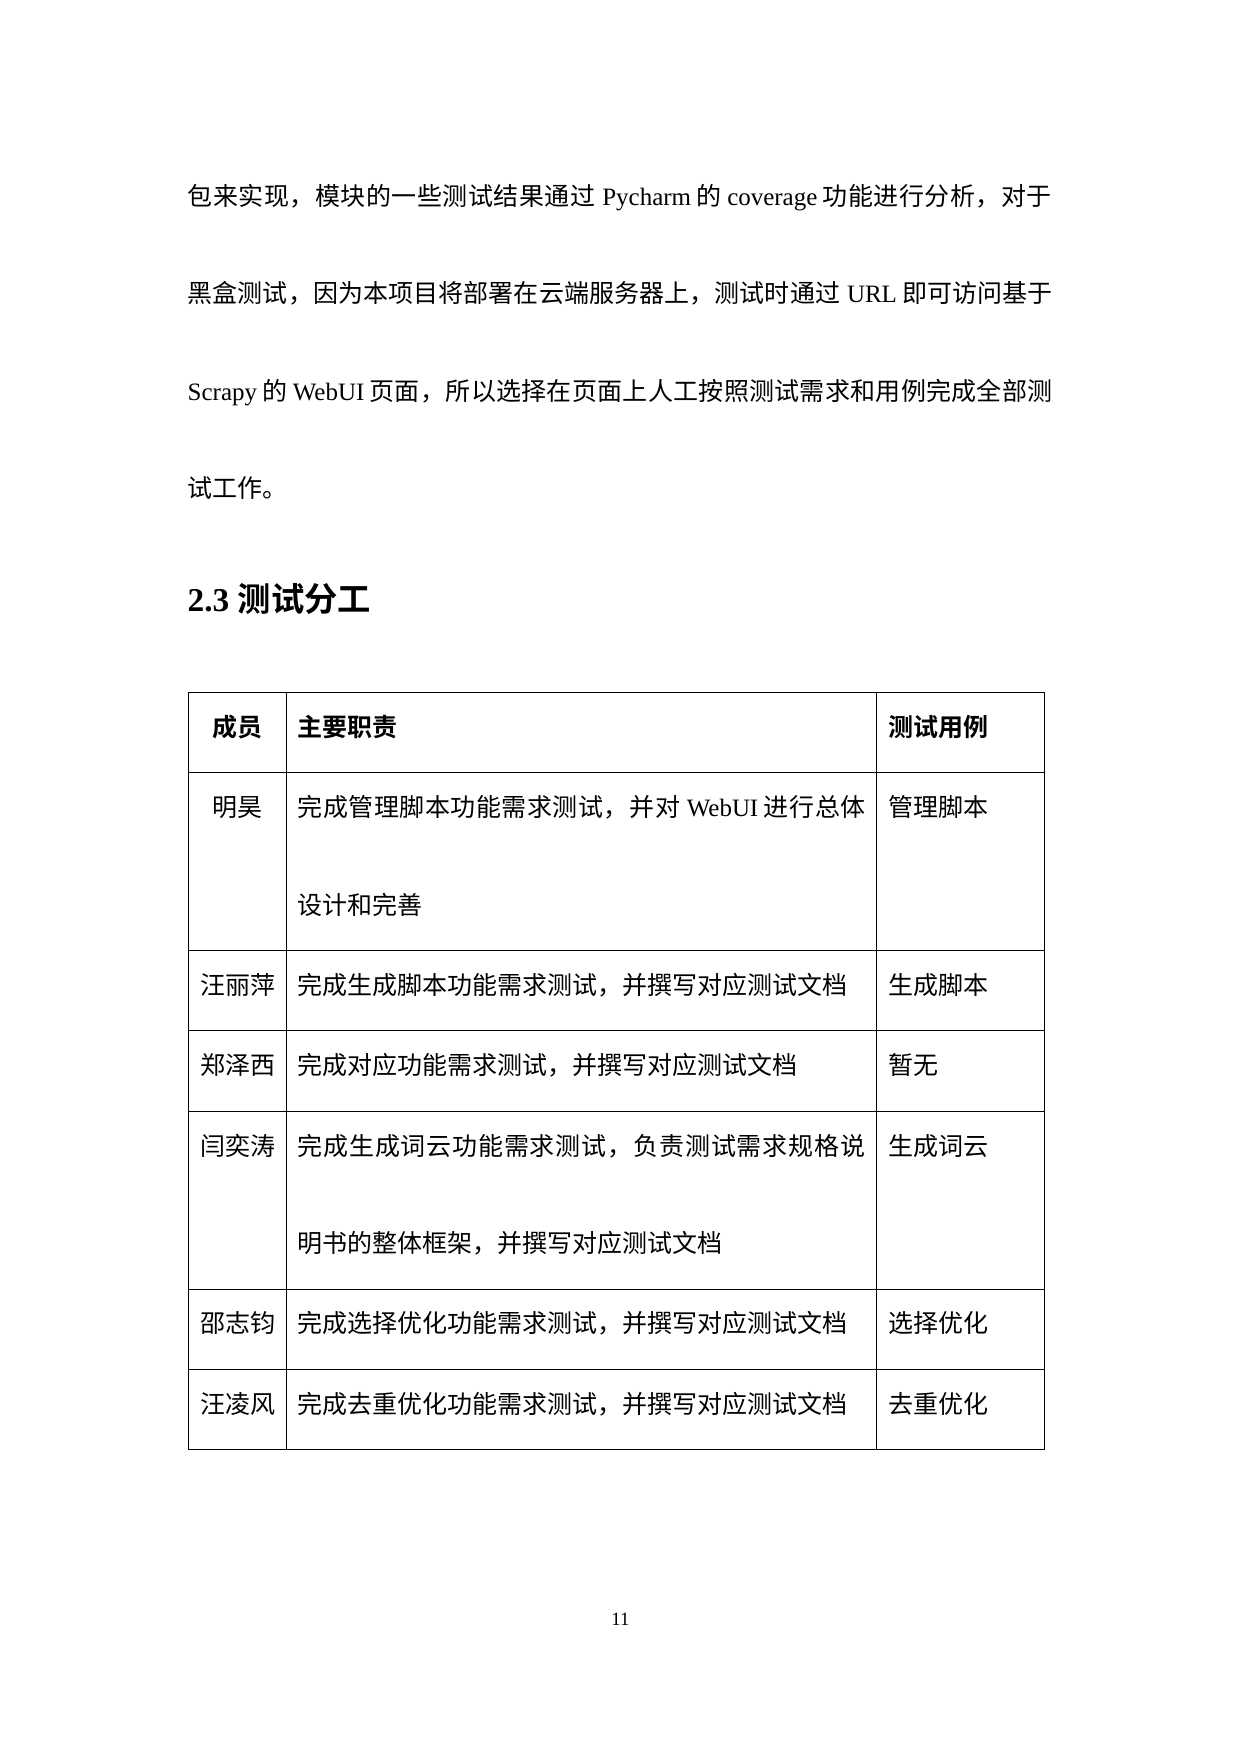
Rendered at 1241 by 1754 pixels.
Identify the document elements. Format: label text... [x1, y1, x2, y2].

table_cell 生成脚本 [877, 951, 1044, 1030]
table_header 成员 [189, 693, 286, 772]
table_header 测试用例 [877, 693, 1044, 772]
table_header 主要职责 [287, 693, 876, 772]
table_cell 完成生成脚本功能需求测试，并撰写对应测试文档 [287, 951, 876, 1030]
subtitle 2.3 测试分工 [187, 565, 1053, 630]
table_cell 完成去重优化功能需求测试，并撰写对应测试文档 [287, 1370, 876, 1449]
table_cell 暂无 [877, 1031, 1044, 1111]
table_cell 闫奕涛 [189, 1112, 286, 1288]
table_cell 汪凌风 [189, 1370, 286, 1449]
table_cell 完成管理脚本功能需求测试，并对WebUI进行总体设计和完善 [287, 773, 876, 950]
table_cell 完成选择优化功能需求测试，并撰写对应测试文档 [287, 1290, 876, 1369]
table_cell 明昊 [189, 773, 286, 950]
table_cell 汪丽萍 [189, 951, 286, 1030]
table_cell 郑泽西 [189, 1031, 286, 1111]
table_cell 邵志钧 [189, 1290, 286, 1369]
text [187, 162, 1053, 519]
table_cell 完成生成词云功能需求测试，负责测试需求规格说明书的整体框架，并撰写对应测试文档 [287, 1112, 876, 1288]
table_cell 管理脚本 [877, 773, 1044, 950]
table_cell 完成对应功能需求测试，并撰写对应测试文档 [287, 1031, 876, 1111]
table_cell 去重优化 [877, 1370, 1044, 1449]
table_cell 选择优化 [877, 1290, 1044, 1369]
table_cell 生成词云 [877, 1112, 1044, 1288]
